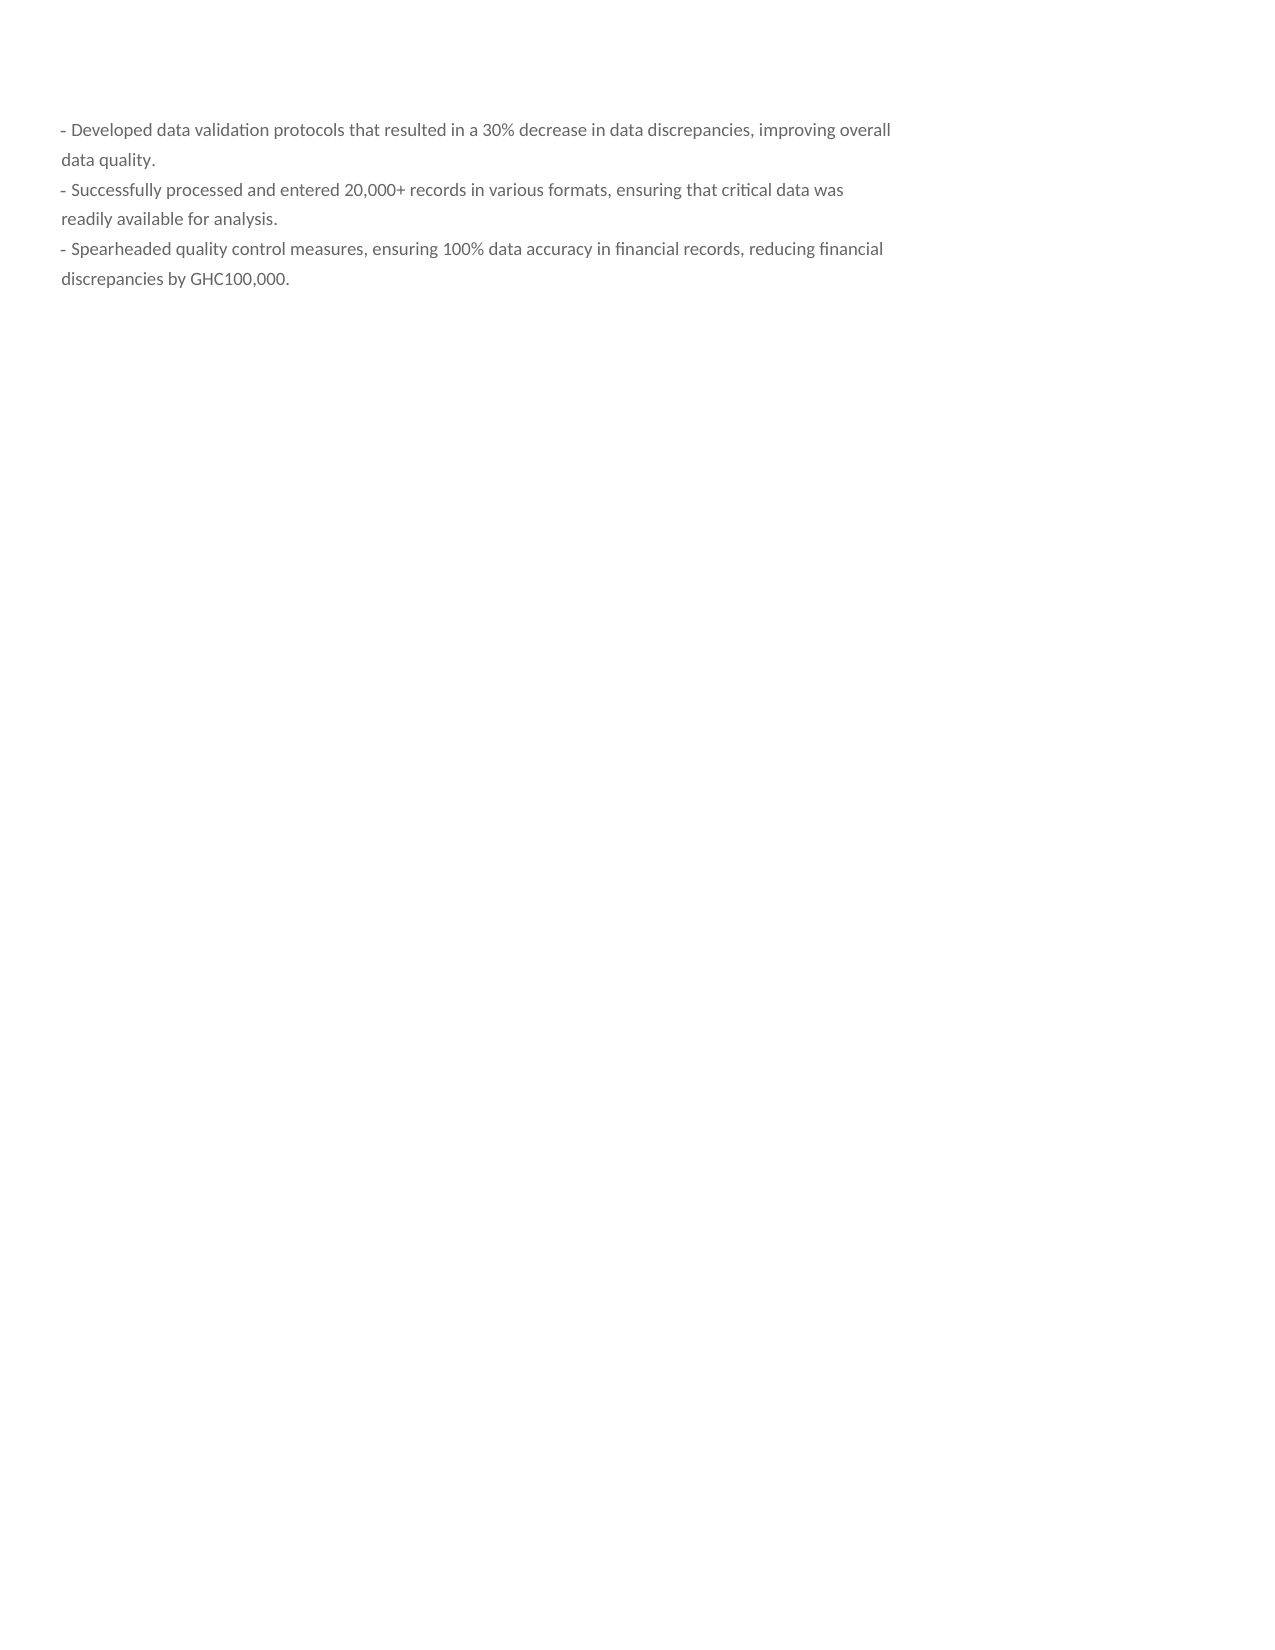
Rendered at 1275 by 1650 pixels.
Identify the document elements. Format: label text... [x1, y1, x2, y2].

text - Spearheaded quality control measures, ensuring 100% data accuracy in financial records, reducing financial discrepancies by GHC100,000. [60, 237, 900, 290]
text - Developed data validation protocols that resulted in a 30% decrease in data discrepancies, improving overall data quality. [60, 118, 900, 171]
text - Successfully processed and entered 20,000+ records in various formats, ensuring that critical data was readily available for analysis. [60, 178, 900, 230]
